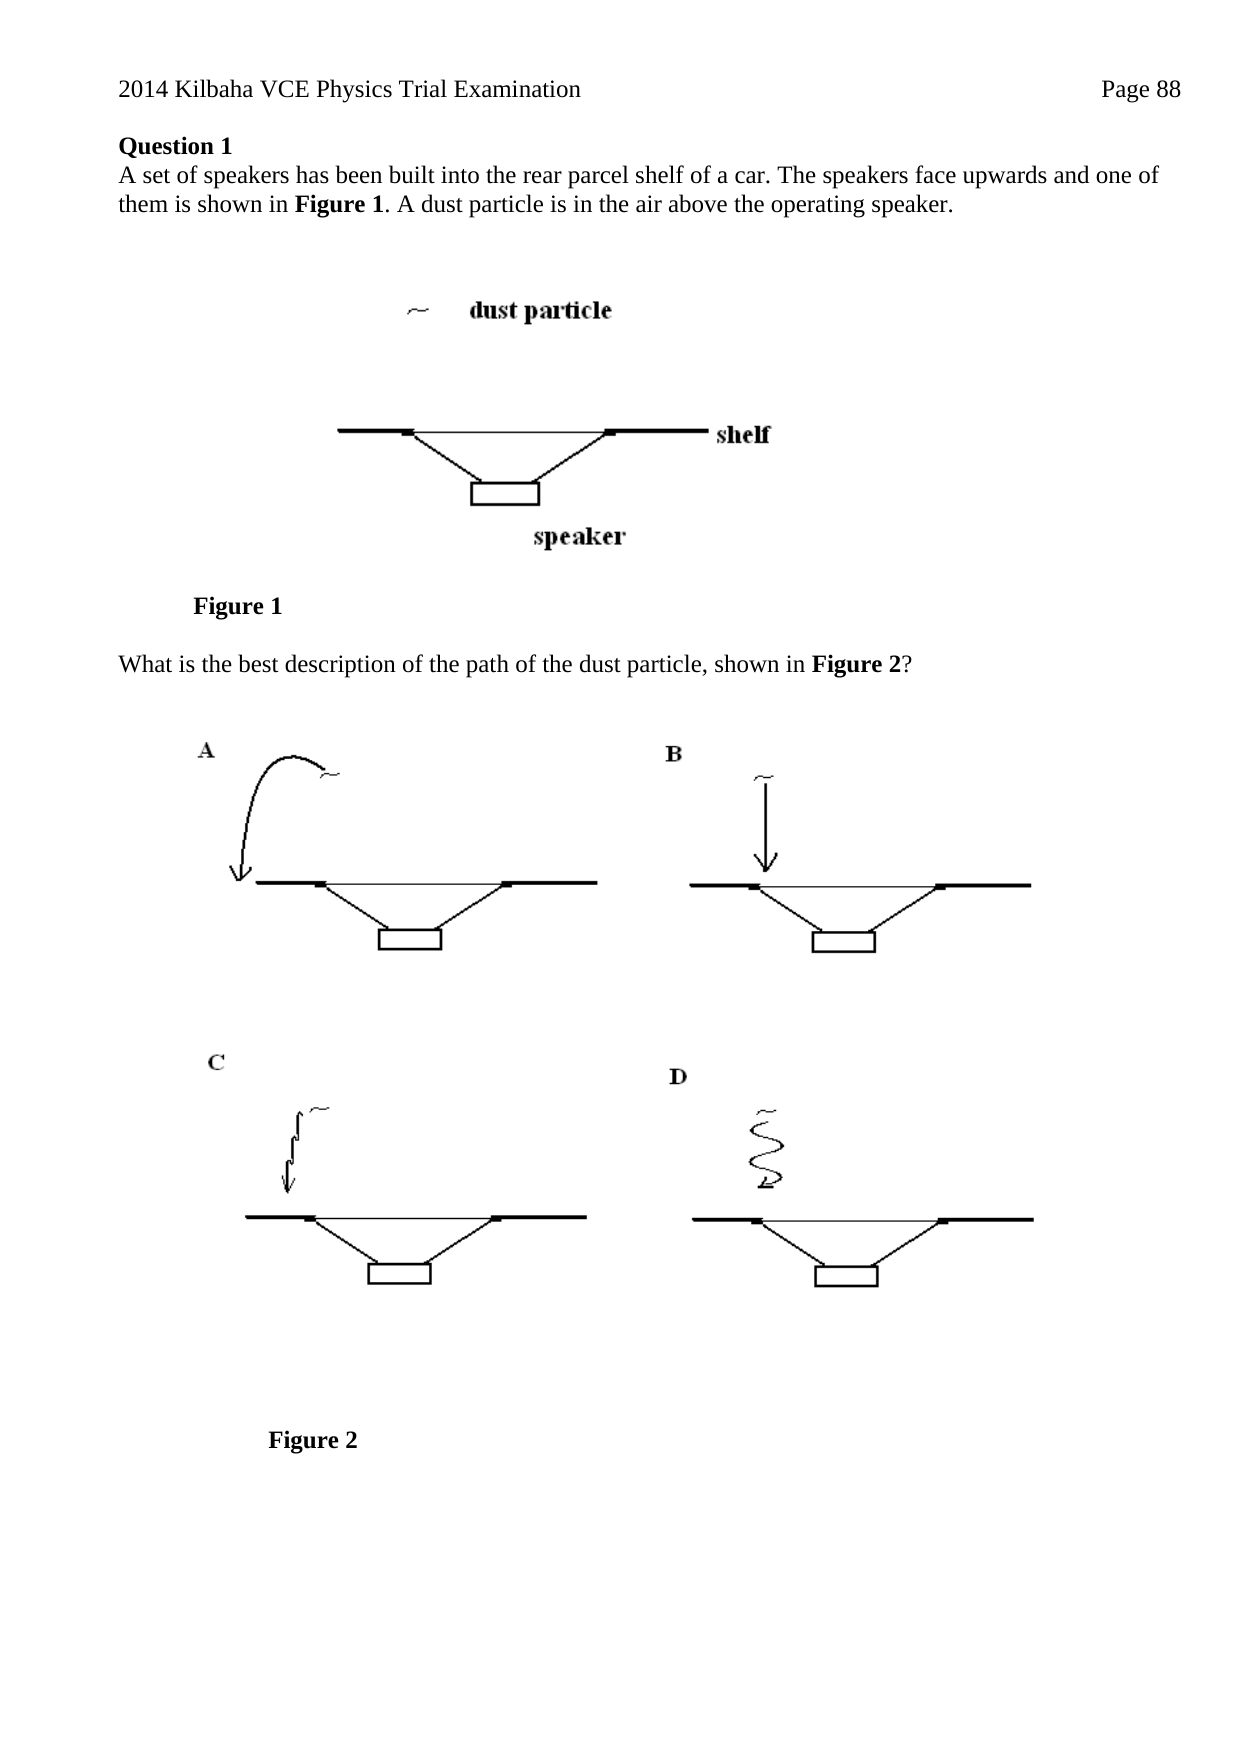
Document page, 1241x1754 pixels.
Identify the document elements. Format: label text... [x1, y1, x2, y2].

text Figure 1 [118, 591, 1181, 620]
text What is the best description of the path of the dust particle, shown in Figure 2? [118, 649, 1181, 678]
picture [148, 714, 1076, 1335]
picture [279, 243, 846, 582]
text Question 1 [118, 131, 1181, 160]
text A set of speakers has been built into the rear parcel shelf of a car. The speakers face upwards and one of them is shown in Figure 1. A dust particle is in the air above the operating speaker. [118, 160, 1181, 218]
text Figure 2 [118, 1425, 1181, 1454]
